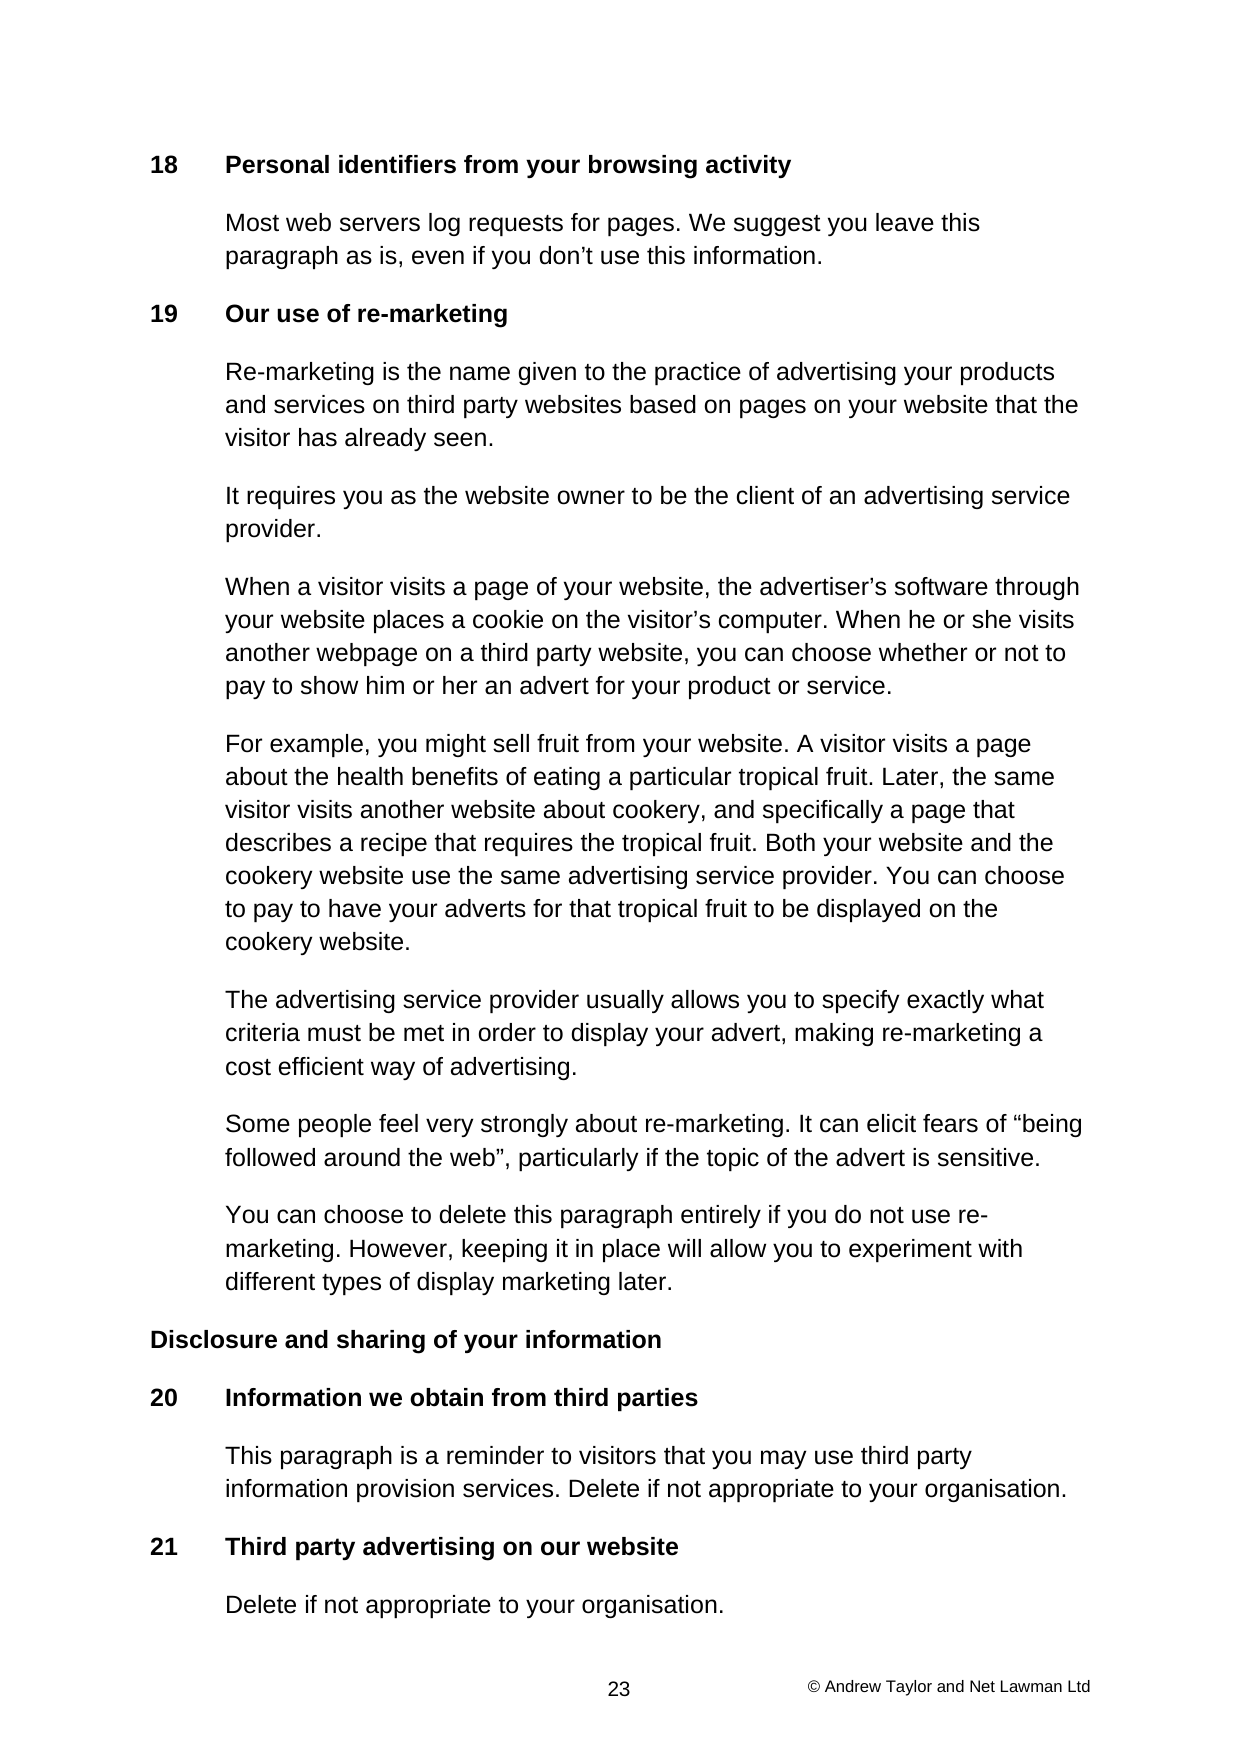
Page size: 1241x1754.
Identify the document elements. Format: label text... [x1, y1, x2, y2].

text This paragraph is a reminder to visitors that you may use third party information provision services. Delete if not appropriate to your organisation. [225, 1441, 1090, 1502]
list 18 Personal identifiers from your browsing activity [150, 150, 1090, 179]
list 20 Information we obtain from third parties [150, 1383, 1090, 1411]
text For example, you might sell fruit from your website. A visitor visits a page about the health benefits of eating a particular tropical fruit. Later, the same visitor visits another website about cookery, and specifically a page that describes a recipe that requires the tropical fruit. Both your website and the cookery website use the same advertising service provider. You can choose to pay to have your adverts for that tropical fruit to be displayed on the cookery website. [225, 729, 1090, 956]
list 21 Third party advertising on our website [150, 1532, 1090, 1560]
list 19 Our use of re-marketing [150, 299, 1090, 328]
text It requires you as the website owner to be the client of an advertising service provider. [225, 481, 1090, 543]
text When a visitor visits a page of your website, the advertiser’s software through your website places a cookie on the visitor’s computer. When he or she visits another webpage on a third party website, you can choose whether or not to pay to show him or her an advert for your product or service. [225, 572, 1090, 700]
text Re-marketing is the name given to the practice of advertising your products and services on third party websites based on pages on your website that the visitor has already seen. [225, 357, 1090, 452]
text Disclosure and sharing of your information [150, 1324, 1090, 1353]
text You can choose to delete this paragraph entirely if you do not use re-marketing. However, keeping it in place will allow you to experiment with different types of display marketing later. [225, 1201, 1090, 1295]
text Most web servers log requests for pages. We suggest you leave this paragraph as is, even if you don’t use this information. [225, 208, 1090, 270]
text Delete if not appropriate to your organisation. [225, 1590, 1090, 1618]
text The advertising service provider usually allows you to specify exactly what criteria must be met in order to display your advert, making re-marketing a cost efficient way of advertising. [225, 985, 1090, 1080]
text Some people feel very strongly about re-marketing. It can elicit fears of “being followed around the web”, particularly if the topic of the advert is sensitive. [225, 1109, 1090, 1171]
